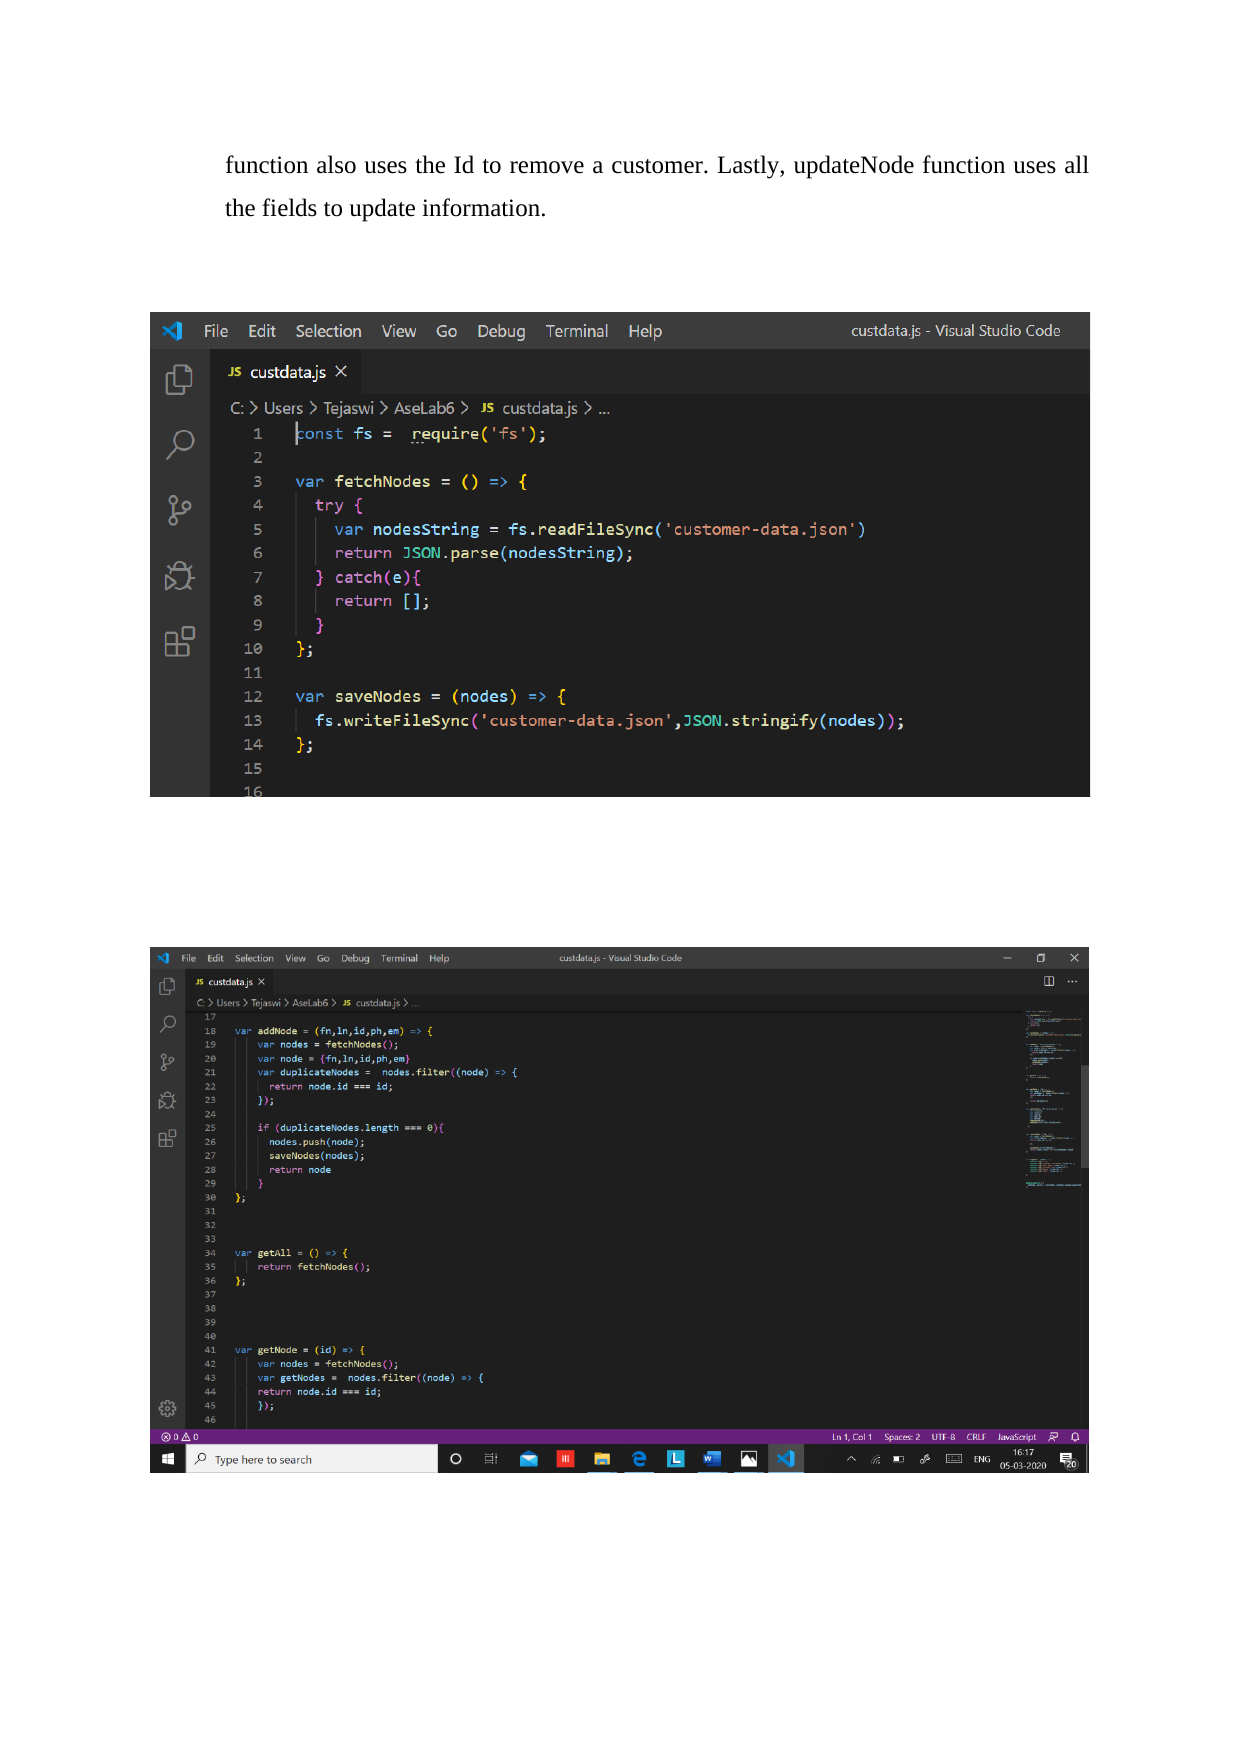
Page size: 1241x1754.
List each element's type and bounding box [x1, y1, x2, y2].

picture [150, 947, 1089, 1473]
list [187, 150, 1090, 222]
picture [150, 312, 1091, 797]
